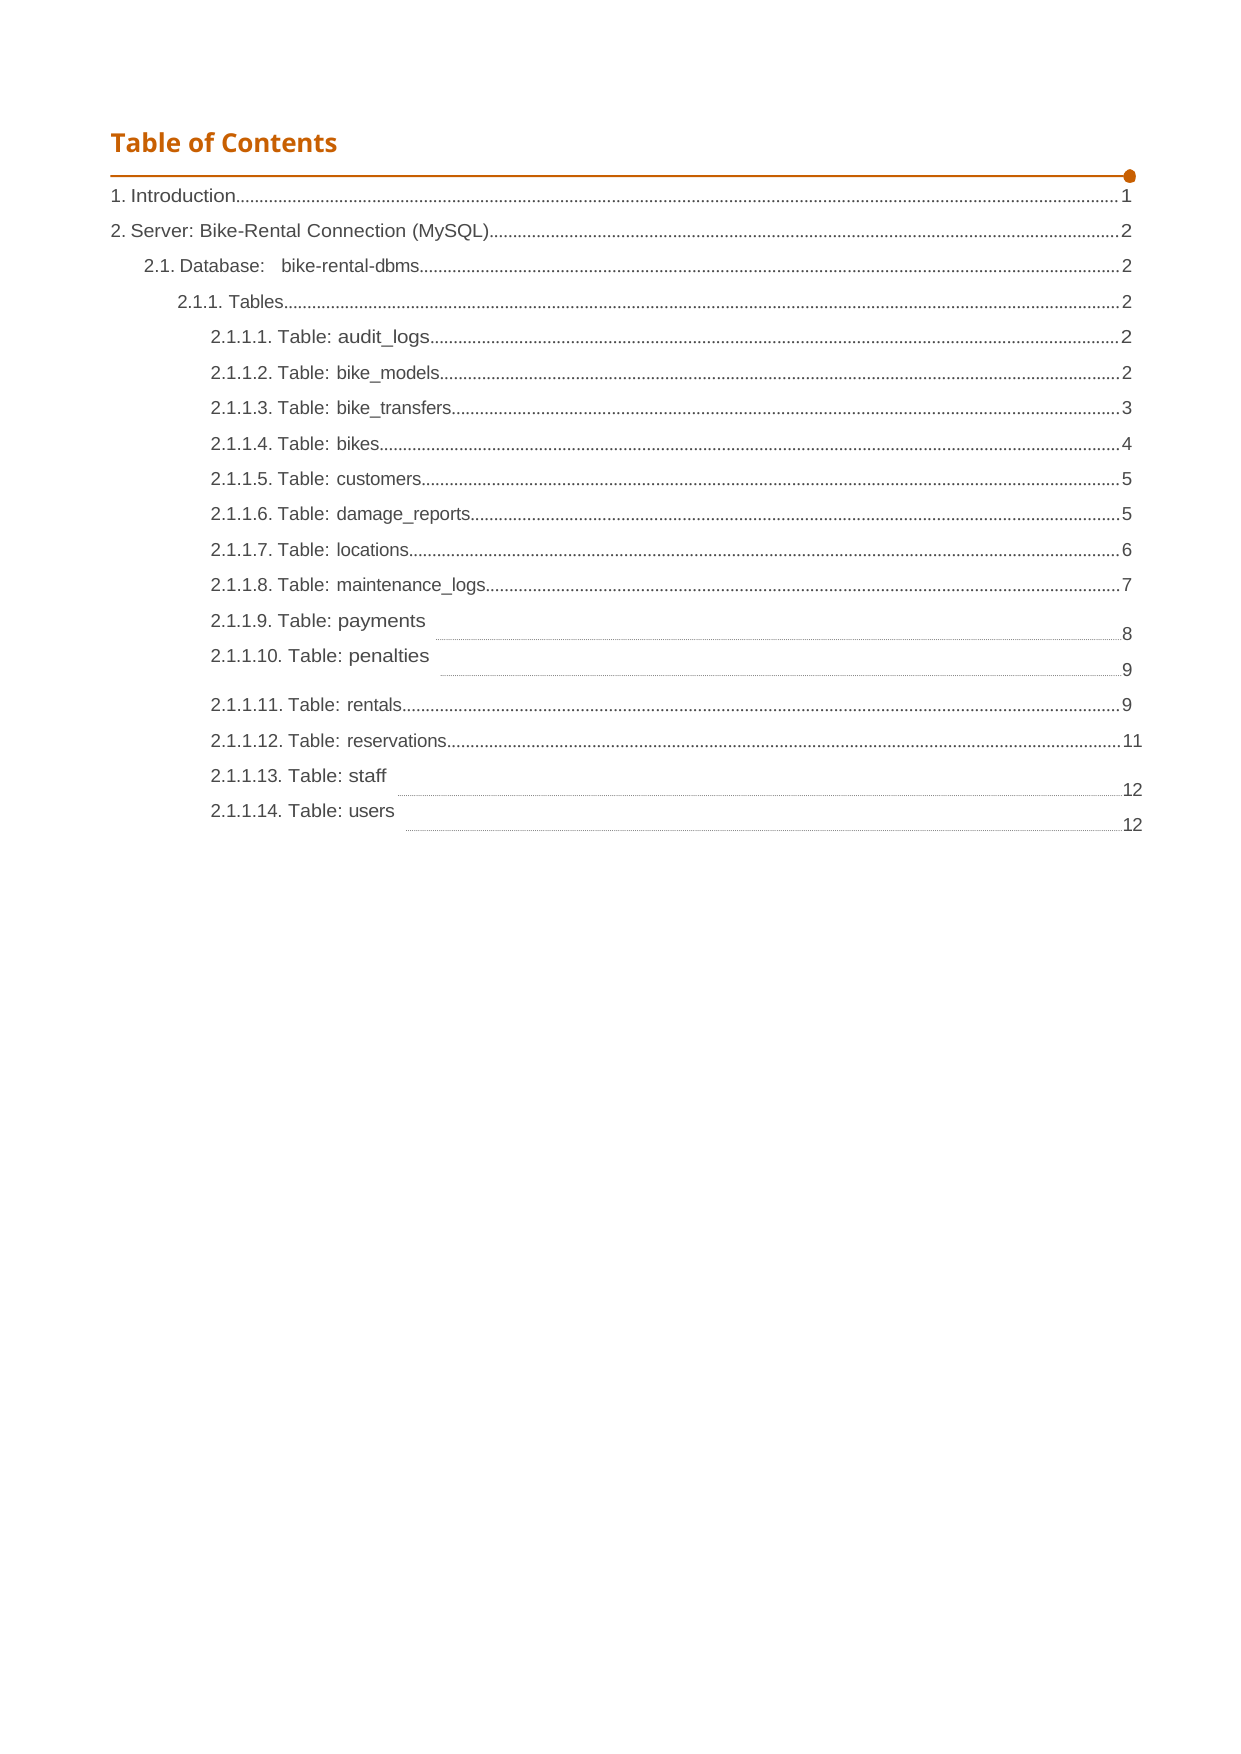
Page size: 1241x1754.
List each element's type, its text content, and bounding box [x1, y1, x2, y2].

list Table: payments [210, 609, 429, 631]
list Table: reservations 11 [210, 729, 1240, 751]
list Table: users [210, 800, 395, 822]
text . 9 [440, 659, 1240, 680]
text . 12 [405, 814, 1240, 836]
list Table: penalties [210, 645, 429, 666]
list Table: rentals 9 [210, 694, 1240, 716]
subtitle Table of Contents [110, 125, 1240, 160]
list Table: staff [210, 765, 395, 786]
text . 12 [397, 779, 1240, 800]
text . 8 [435, 623, 1240, 645]
picture [1123, 169, 1136, 183]
